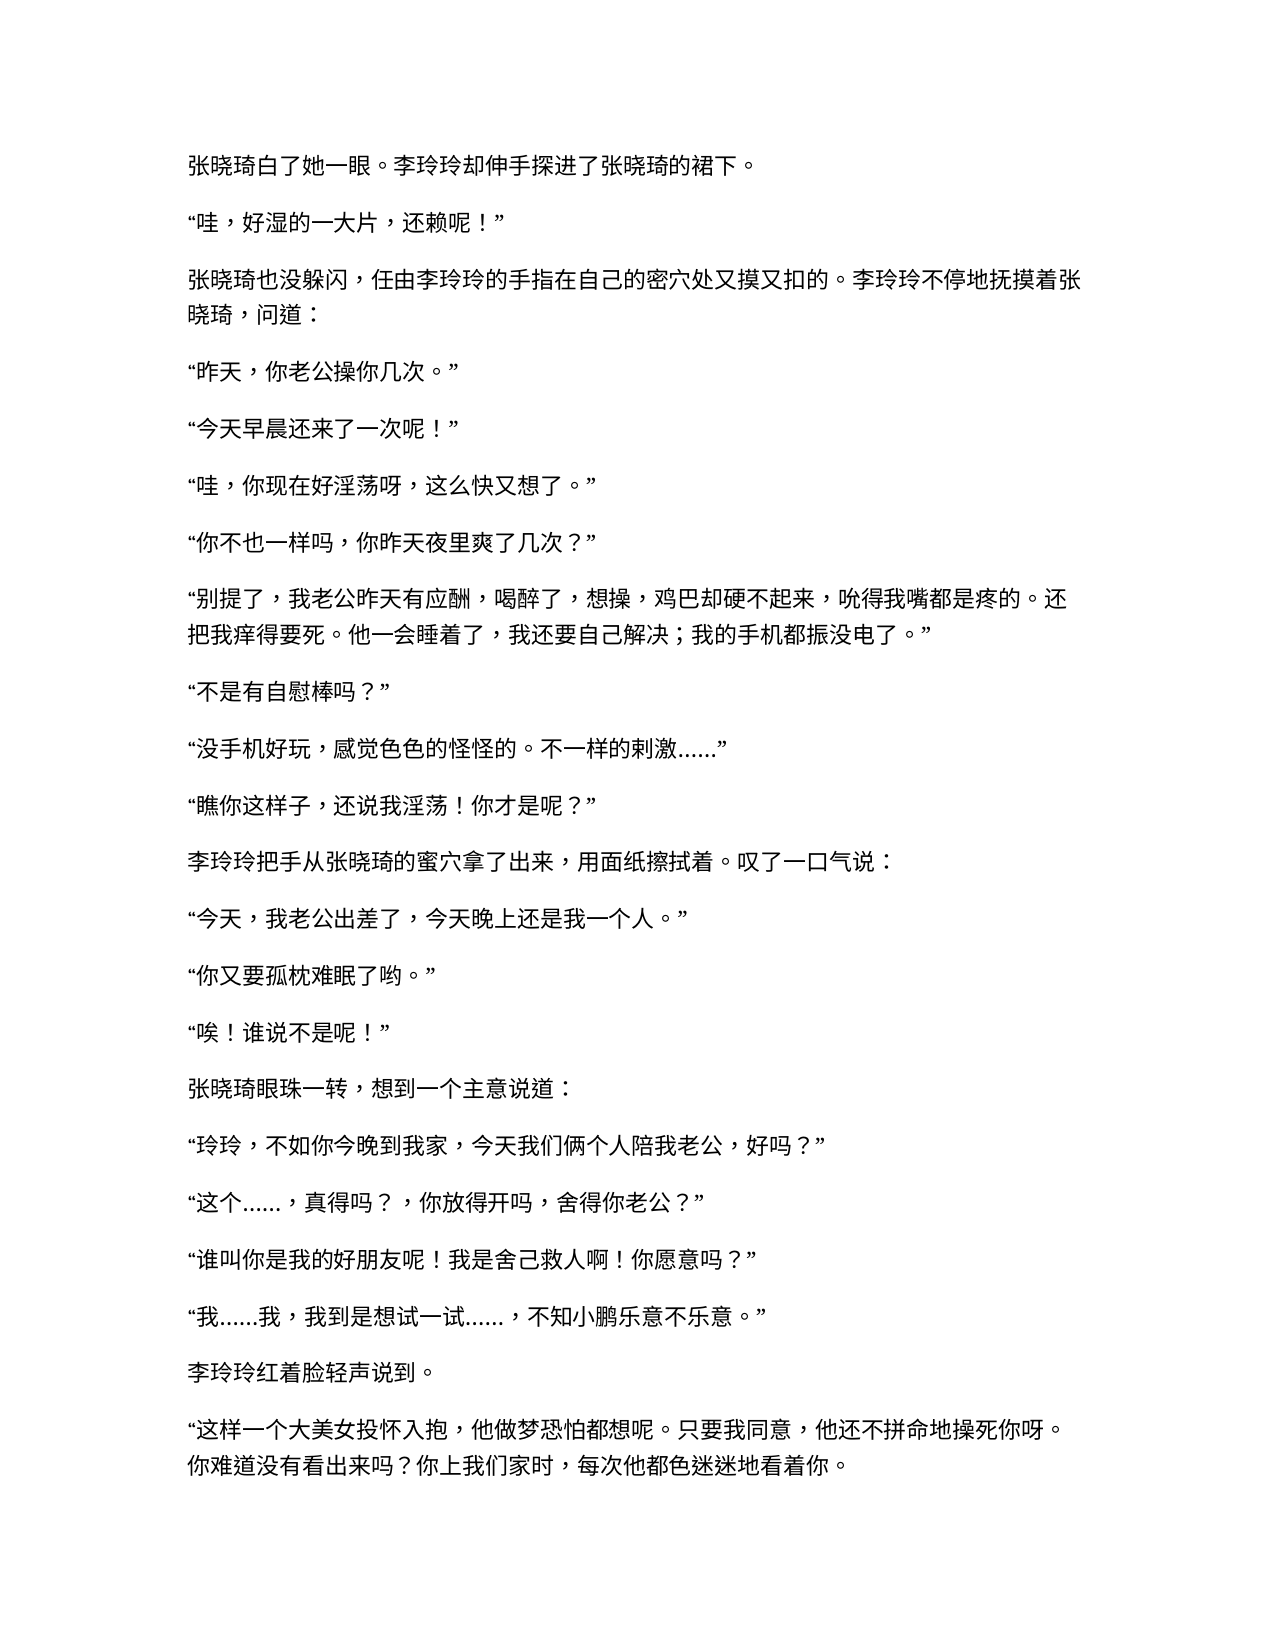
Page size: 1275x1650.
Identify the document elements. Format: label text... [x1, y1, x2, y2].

text “不是有自慰棒吗？” [187, 676, 1087, 707]
text 李玲玲把手从张晓琦的蜜穴拿了出来，用面纸擦拭着。叹了一口气说： [187, 846, 1087, 878]
text 李玲玲红着脸轻声说到。 [187, 1357, 1087, 1388]
text “玲玲，不如你今晚到我家，今天我们俩个人陪我老公，好吗？” [187, 1130, 1087, 1161]
text “谁叫你是我的好朋友呢！我是舍己救人啊！你愿意吗？” [187, 1244, 1087, 1275]
text “今天早晨还来了一次呢！” [187, 413, 1087, 444]
text 张晓琦也没躲闪，任由李玲玲的手指在自己的密穴处又摸又扣的。李玲玲不停地抚摸着张晓琦，问道： [187, 263, 1087, 331]
text “这样一个大美女投怀入抱，他做梦恐怕都想呢。只要我同意，他还不拼命地操死你呀。你难道没有看出来吗？你上我们家时，每次他都色迷迷地看着你。 [187, 1414, 1087, 1481]
text “这个……，真得吗？，你放得开吗，舍得你老公？” [187, 1187, 1087, 1218]
text “没手机好玩，感觉色色的怪怪的。不一样的剌激……” [187, 733, 1087, 764]
text “瞧你这样子，还说我淫荡！你才是呢？” [187, 789, 1087, 821]
text “哇，你现在好淫荡呀，这么快又想了。” [187, 470, 1087, 501]
text 张晓琦白了她一眼。李玲玲却伸手探进了张晓琦的裙下。 [187, 150, 1087, 181]
text “你又要孤枕难眠了哟。” [187, 960, 1087, 991]
text “昨天，你老公操你几次。” [187, 356, 1087, 387]
text “唉！谁说不是呢！” [187, 1017, 1087, 1048]
text “哇，好湿的一大片，还赖呢！” [187, 207, 1087, 238]
text 张晓琦眼珠一转，想到一个主意说道： [187, 1073, 1087, 1105]
text “别提了，我老公昨天有应酬，喝醉了，想操，鸡巴却硬不起来，吮得我嘴都是疼的。还把我痒得要死。他一会睡着了，我还要自己解决；我的手机都振没电了。” [187, 583, 1087, 651]
text “你不也一样吗，你昨天夜里爽了几次？” [187, 527, 1087, 558]
text “我……我，我到是想试一试……，不知小鹏乐意不乐意。” [187, 1301, 1087, 1332]
text “今天，我老公出差了，今天晚上还是我一个人。” [187, 903, 1087, 934]
